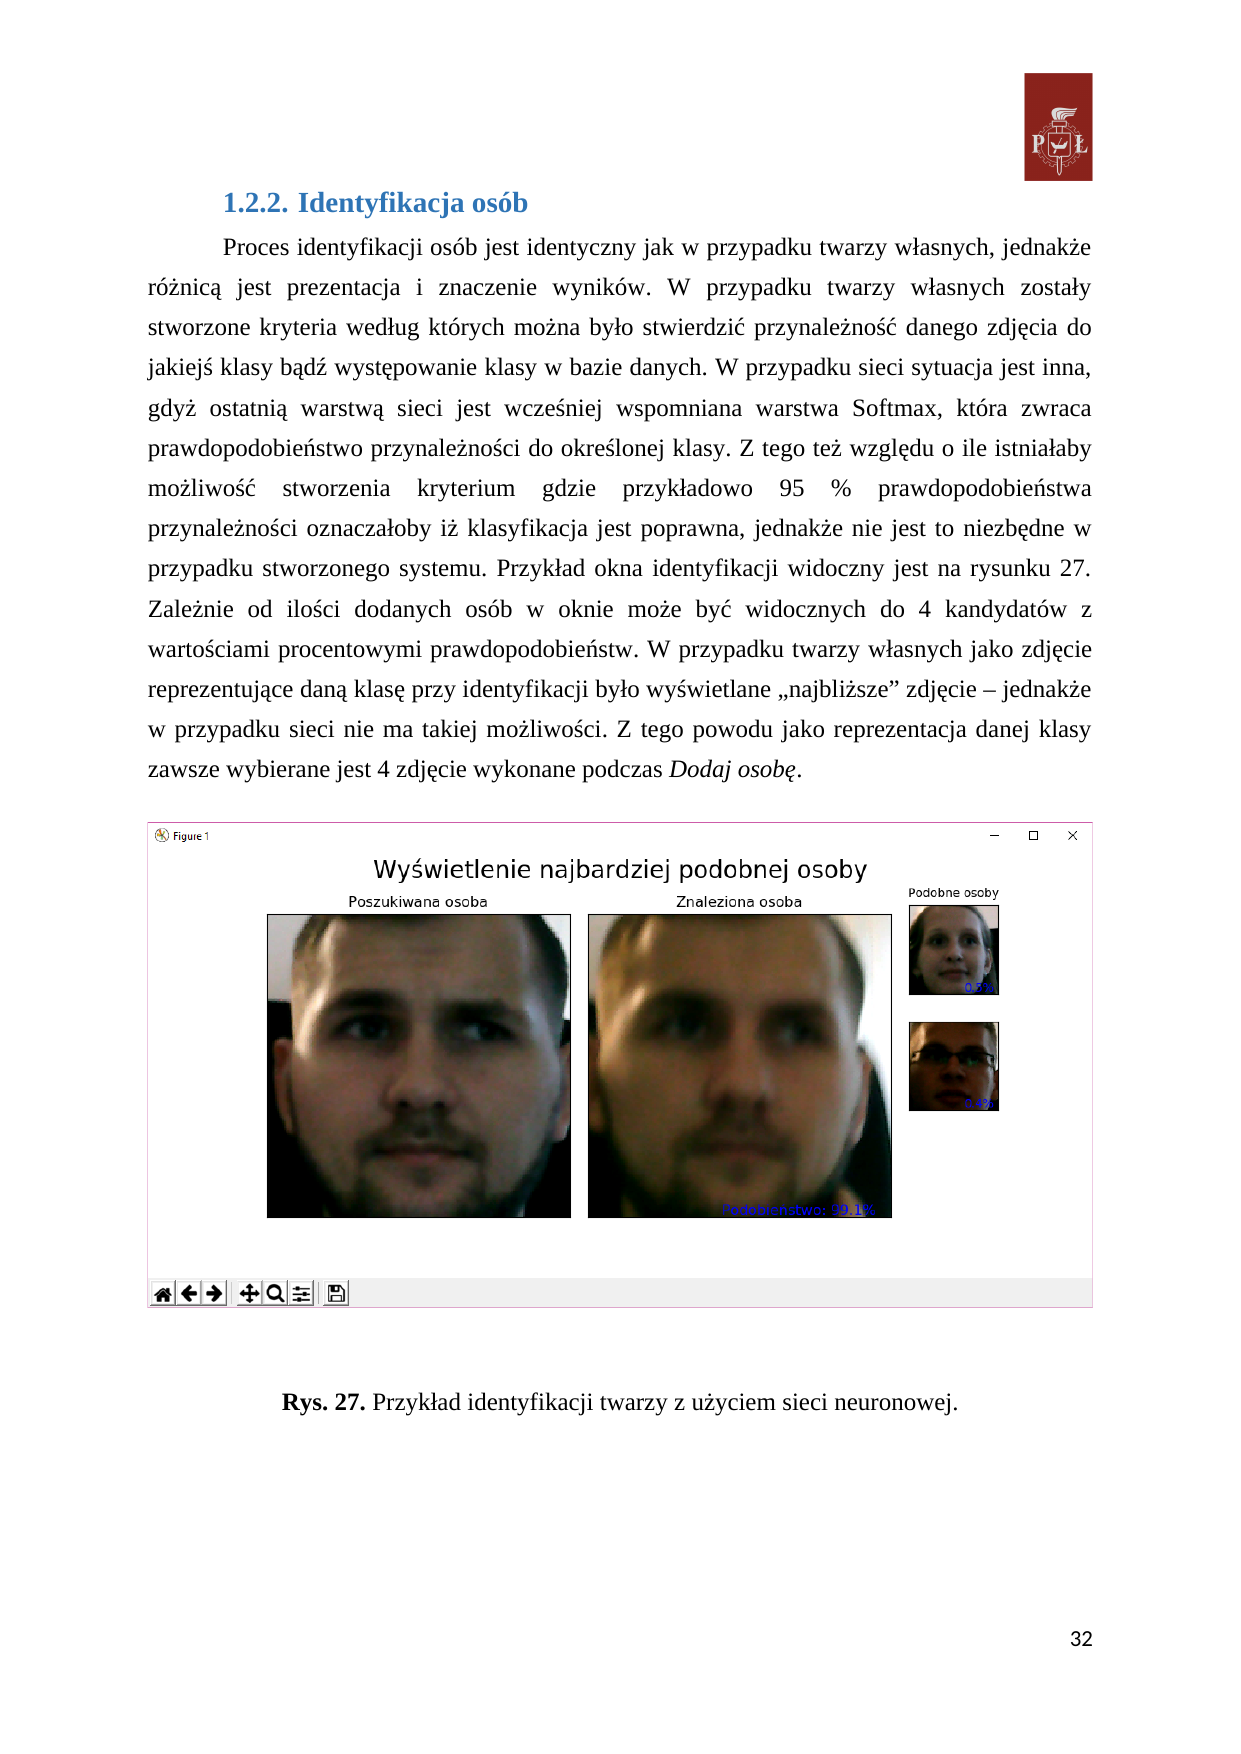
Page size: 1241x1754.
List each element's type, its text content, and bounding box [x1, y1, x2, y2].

picture [1024, 73, 1093, 181]
subtitle Identyfikacja osób [223, 185, 1093, 218]
text Rys. 27. Przykład identyfikacji twarzy z użyciem sieci neuronowej. [148, 1387, 1093, 1416]
text Proces identyfikacji osób jest identyczny jak w przypadku twarzy własnych, jednakże różnicą jest prezentacja i znaczenie wyników. W przypadku twarzy własnych zostały stworzone kryteria według których można było stwierdzić przynależność danego zdjęcia do jakiejś klasy bądź występowanie klasy w bazie danych. W przypadku sieci sytuacja jest inna, gdyż ostatnią warstwą sieci jest wcześniej wspomniana warstwa Softmax, która zwraca prawdopodobieństwo przynależności do określonej klasy. Z tego też względu o ile istniałaby możliwość stworzenia kryterium gdzie przykładowo 95 % prawdopodobieństwa przynależności oznaczałoby iż klasyfikacja jest poprawna, jednakże nie jest to niezbędne w przypadku stworzonego systemu. Przykład okna identyfikacji widoczny jest na rysunku 27. Zależnie od ilości dodanych osób w oknie może być widocznych do 4 kandydatów z wartościami procentowymi prawdopodobieństw. W przypadku twarzy własnych jako zdjęcie reprezentujące daną klasę przy identyfikacji było wyświetlane „najbliższe” zdjęcie – jednakże w przypadku sieci nie ma takiej możliwości. Z tego powodu jako reprezentacja danej klasy zawsze wybierane jest 4 zdjęcie wykonane podczas Dodaj osobę. [148, 232, 1093, 783]
picture [147, 822, 1093, 1308]
